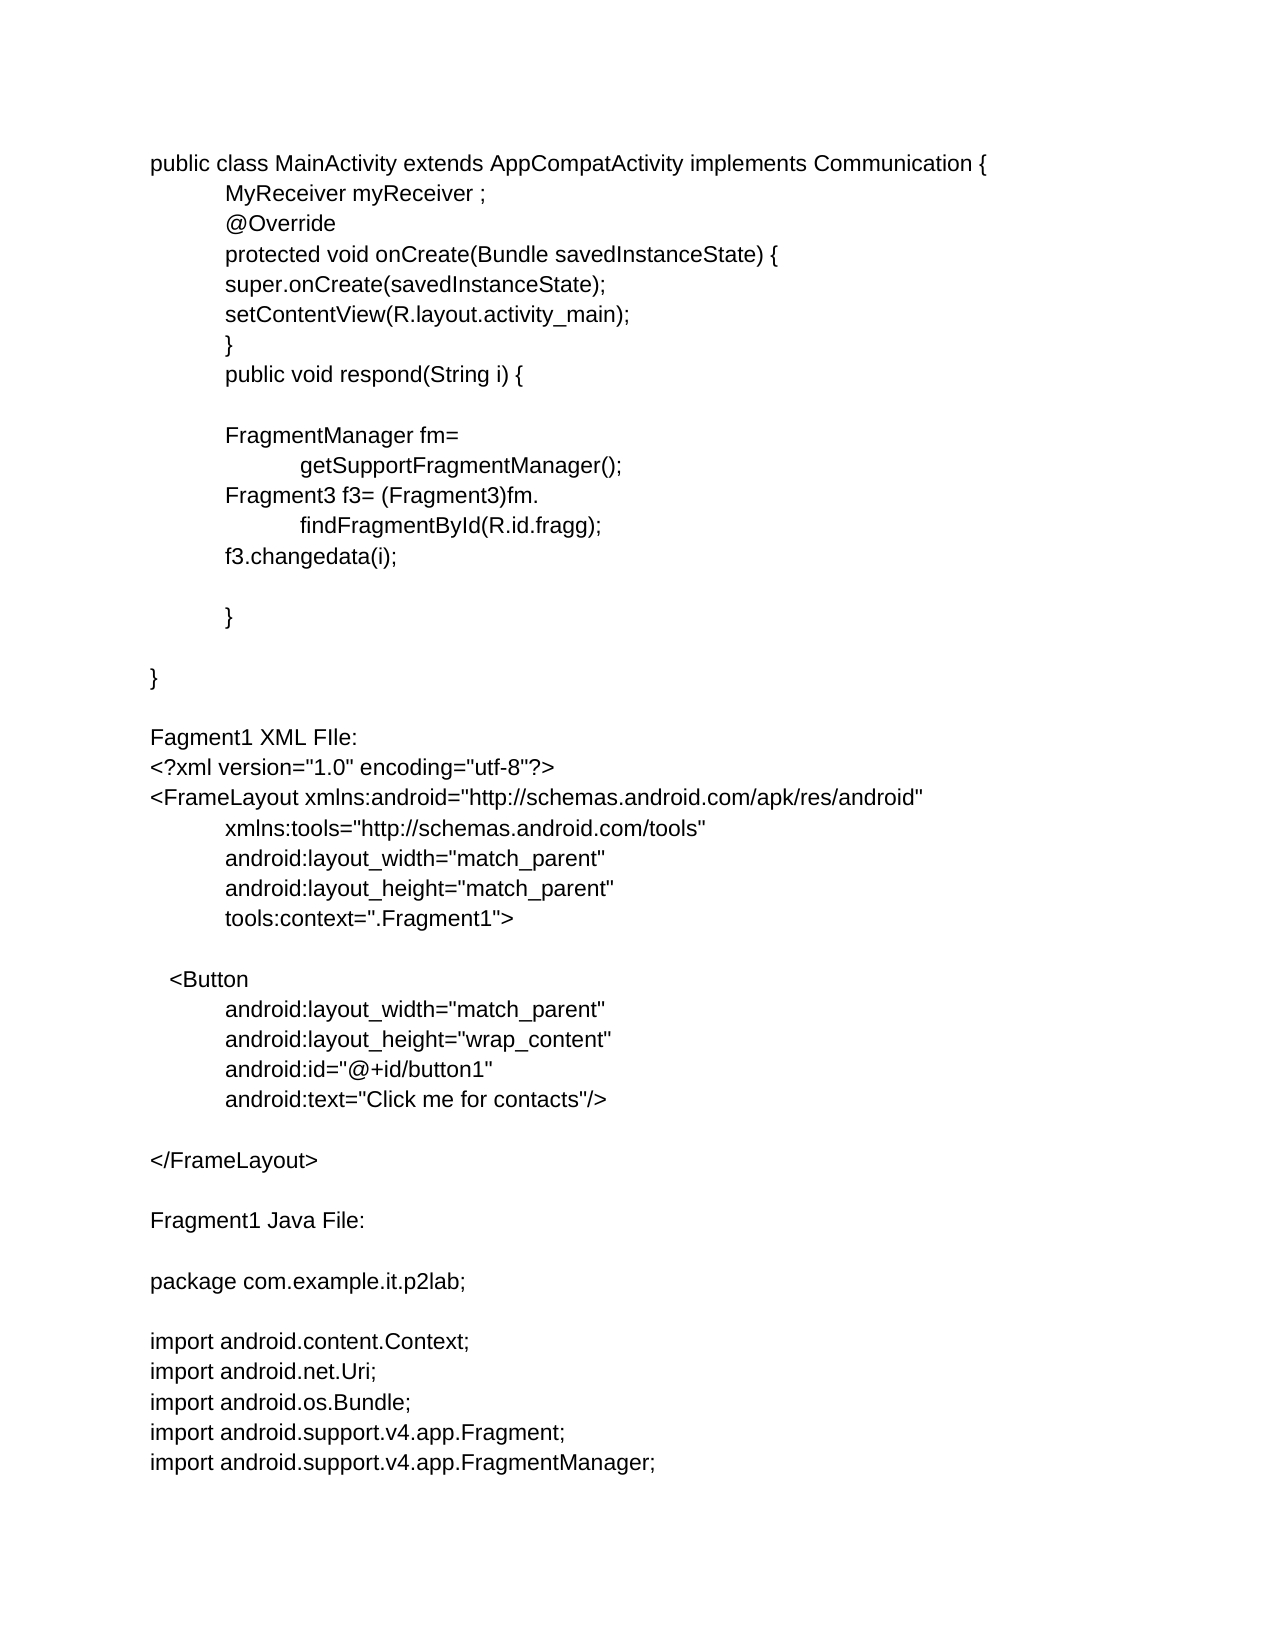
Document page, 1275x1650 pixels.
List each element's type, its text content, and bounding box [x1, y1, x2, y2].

text Fagment1 XML FIle: [150, 724, 1125, 750]
text import android.net.Uri; [150, 1358, 1125, 1385]
text findFragmentById(R.id.fragg); [150, 512, 1125, 539]
text } [150, 331, 1125, 358]
text } [150, 663, 1125, 690]
text public class MainActivity extends AppCompatActivity implements Communication { [150, 150, 1125, 176]
text android:layout_height="wrap_content" [150, 1026, 1125, 1052]
text f3.changedata(i); [150, 543, 1125, 569]
text tools:context=".Fragment1"> [150, 905, 1125, 932]
text protected void onCreate(Bundle savedInstanceState) { [150, 241, 1125, 267]
text <FrameLayout xmlns:android="http://schemas.android.com/apk/res/android" [150, 784, 1125, 811]
text package com.example.it.p2lab; [150, 1268, 1125, 1294]
text import android.support.v4.app.FragmentManager; [150, 1449, 1125, 1475]
text import android.content.Context; [150, 1328, 1125, 1354]
text android:layout_width="match_parent" [150, 845, 1125, 871]
text super.onCreate(savedInstanceState); [150, 271, 1125, 297]
text xmlns:tools="http://schemas.android.com/tools" [150, 814, 1125, 841]
text android:id="@+id/button1" [150, 1056, 1125, 1083]
text import android.os.Bundle; [150, 1388, 1125, 1415]
text <?xml version="1.0" encoding="utf-8"?> [150, 754, 1125, 781]
text setContentView(R.layout.activity_main); [150, 301, 1125, 327]
text android:text="Click me for contacts"/> [150, 1086, 1125, 1113]
text getSupportFragmentManager(); [150, 452, 1125, 478]
text <Button [150, 966, 1125, 992]
text import android.support.v4.app.Fragment; [150, 1419, 1125, 1445]
text public void respond(String i) { [150, 361, 1125, 388]
text } [150, 603, 1125, 629]
text @Override [150, 210, 1125, 237]
text FragmentManager fm= [150, 422, 1125, 448]
text MyReceiver myReceiver ; [150, 180, 1125, 207]
text </FrameLayout> [150, 1147, 1125, 1173]
text android:layout_width="match_parent" [150, 996, 1125, 1022]
text android:layout_height="match_parent" [150, 875, 1125, 901]
text Fragment1 Java File: [150, 1207, 1125, 1234]
text Fragment3 f3= (Fragment3)fm. [150, 482, 1125, 509]
